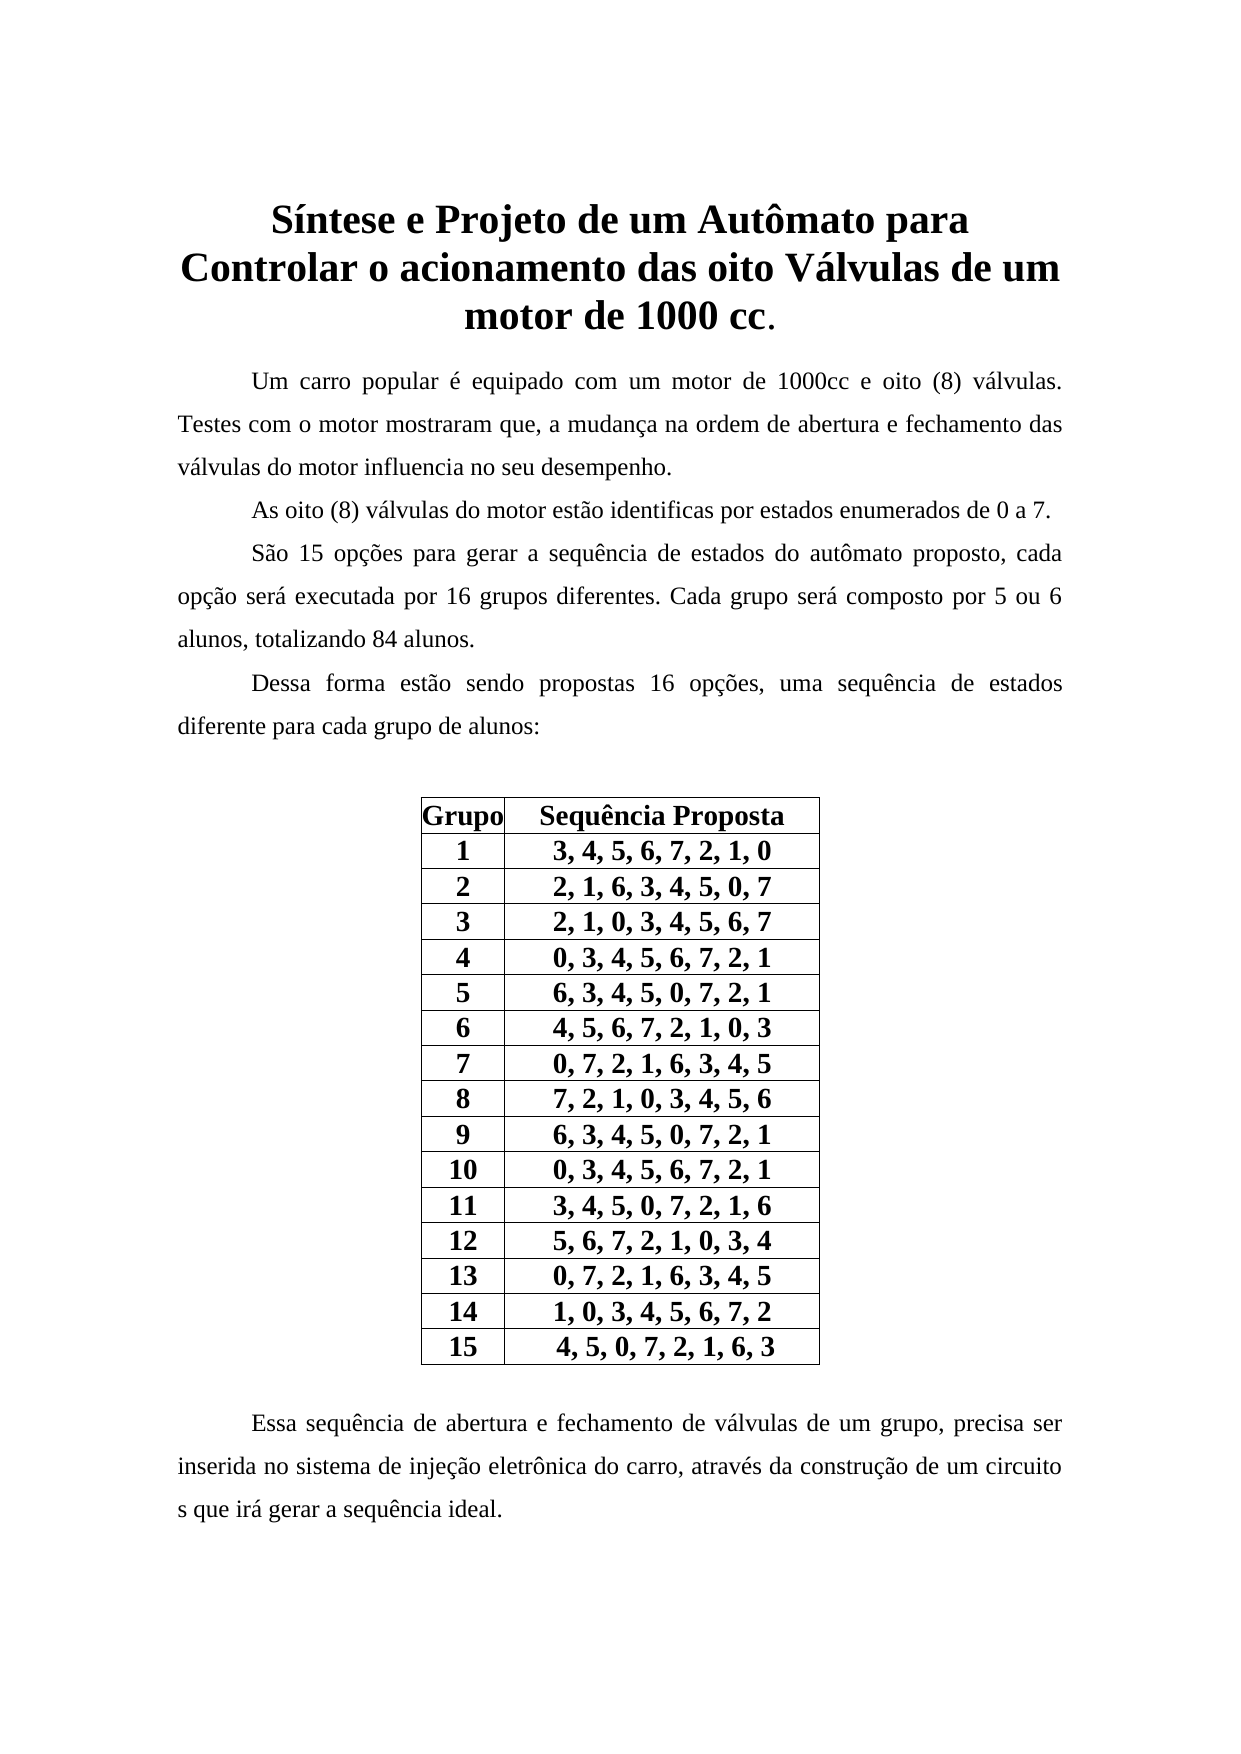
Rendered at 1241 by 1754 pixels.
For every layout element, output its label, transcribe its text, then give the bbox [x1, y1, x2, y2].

table_cell 4, 5, 0, 7, 2, 1, 6, 3 [505, 1329, 819, 1364]
text Um carro popular é equipado com um motor de 1000cc e oito (8) válvulas. Testes com o motor mostraram que, a mudança na ordem de abertura e fechamento das válvulas do motor influencia no seu desempenho. [177, 366, 1063, 481]
text Dessa forma estão sendo propostas 16 opções, uma sequência de estados diferente para cada grupo de alunos: [177, 668, 1063, 739]
table_cell 7, 2, 1, 0, 3, 4, 5, 6 [505, 1081, 819, 1116]
table_cell 7 [422, 1046, 504, 1080]
table_cell 1, 0, 3, 4, 5, 6, 7, 2 [505, 1294, 819, 1328]
text Essa sequência de abertura e fechamento de válvulas de um grupo, precisa ser inserida no sistema de injeção eletrônica do carro, através da construção de um circuito s que irá gerar a sequência ideal. [177, 1408, 1063, 1523]
table_header Sequência Proposta [505, 798, 819, 832]
text As oito (8) válvulas do motor estão identificas por estados enumerados de 0 a 7. [177, 495, 1063, 524]
table_cell 0, 3, 4, 5, 6, 7, 2, 1 [505, 1152, 819, 1187]
table_cell 9 [422, 1117, 504, 1151]
table_cell 5 [422, 975, 504, 1009]
text Síntese e Projeto de um Autômato para Controlar o acionamento das oito Válvulas de um motor de 1000 cc. [177, 194, 1063, 338]
table_cell 2, 1, 6, 3, 4, 5, 0, 7 [505, 869, 819, 903]
table_cell 6 [422, 1011, 504, 1045]
table_cell 3, 4, 5, 0, 7, 2, 1, 6 [505, 1188, 819, 1222]
table_cell 0, 7, 2, 1, 6, 3, 4, 5 [505, 1259, 819, 1293]
table_cell 0, 7, 2, 1, 6, 3, 4, 5 [505, 1046, 819, 1080]
table_cell 3, 4, 5, 6, 7, 2, 1, 0 [505, 834, 819, 868]
table_cell 2 [422, 869, 504, 903]
table_header Grupo [422, 798, 504, 832]
table_cell 6, 3, 4, 5, 0, 7, 2, 1 [505, 975, 819, 1009]
table_cell 4 [422, 940, 504, 974]
table_cell 1 [422, 834, 504, 868]
table_cell 10 [422, 1152, 504, 1187]
table_cell 2, 1, 0, 3, 4, 5, 6, 7 [505, 904, 819, 939]
table_cell 0, 3, 4, 5, 6, 7, 2, 1 [505, 940, 819, 974]
text São 15 opções para gerar a sequência de estados do autômato proposto, cada opção será executada por 16 grupos diferentes. Cada grupo será composto por 5 ou 6 alunos, totalizando 84 alunos. [177, 538, 1063, 653]
table_cell 14 [422, 1294, 504, 1328]
table_cell 12 [422, 1223, 504, 1257]
table_cell 5, 6, 7, 2, 1, 0, 3, 4 [505, 1223, 819, 1257]
table_cell 4, 5, 6, 7, 2, 1, 0, 3 [505, 1011, 819, 1045]
table_cell 3 [422, 904, 504, 939]
table_cell 8 [422, 1081, 504, 1116]
table_cell 13 [422, 1259, 504, 1293]
table_cell 11 [422, 1188, 504, 1222]
table_cell 6, 3, 4, 5, 0, 7, 2, 1 [505, 1117, 819, 1151]
table_cell 15 [422, 1329, 504, 1364]
